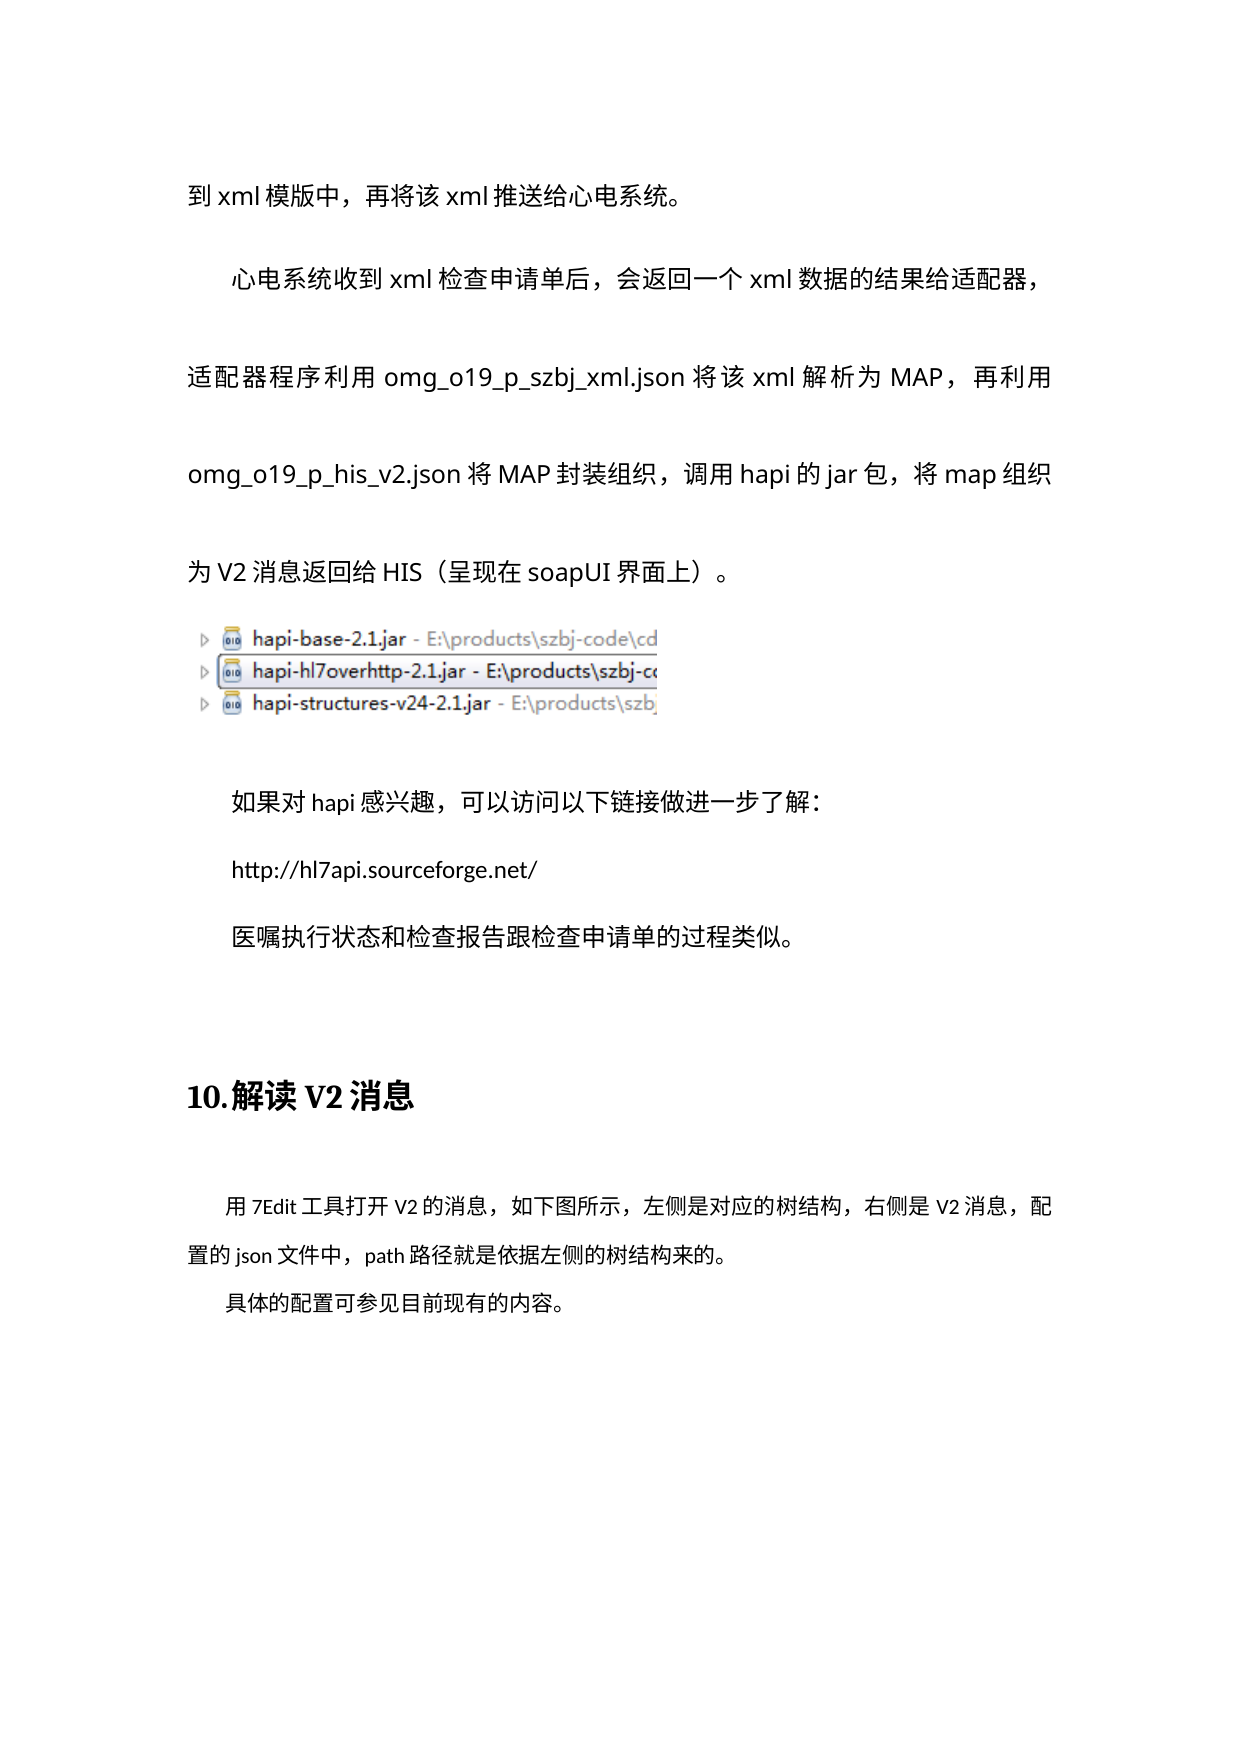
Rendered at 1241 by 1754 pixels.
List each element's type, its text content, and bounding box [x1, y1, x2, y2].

text 心电系统收到xml检查申请单后，会返回一个xml数据的结果给适配器，适配器程序利用omg_o19_p_szbj_xml.json将该xml解析为MAP，再利用omg_o19_p_his_v2.json将MAP封装组织，调用hapi的jar包，将map组织为V2消息返回给HIS（呈现在soapUI界面上）。 [187, 245, 1053, 603]
subtitle 解读V2消息 [187, 1061, 1053, 1126]
text 如果对hapi感兴趣，可以访问以下链接做进一步了解： [187, 768, 1053, 833]
text 用7Edit工具打开V2的消息，如下图所示，左侧是对应的树结构，右侧是V2消息，配置的json文件中，path路径就是依据左侧的树结构来的。 [187, 1188, 1053, 1270]
text 医嘱执行状态和检查报告跟检查申请单的过程类似。 [187, 903, 1053, 968]
picture [187, 622, 657, 723]
text 具体的配置可参见目前现有的内容。 [187, 1286, 1053, 1318]
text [187, 162, 1053, 227]
text http://hl7api.sourceforge.net/ [187, 853, 1053, 886]
